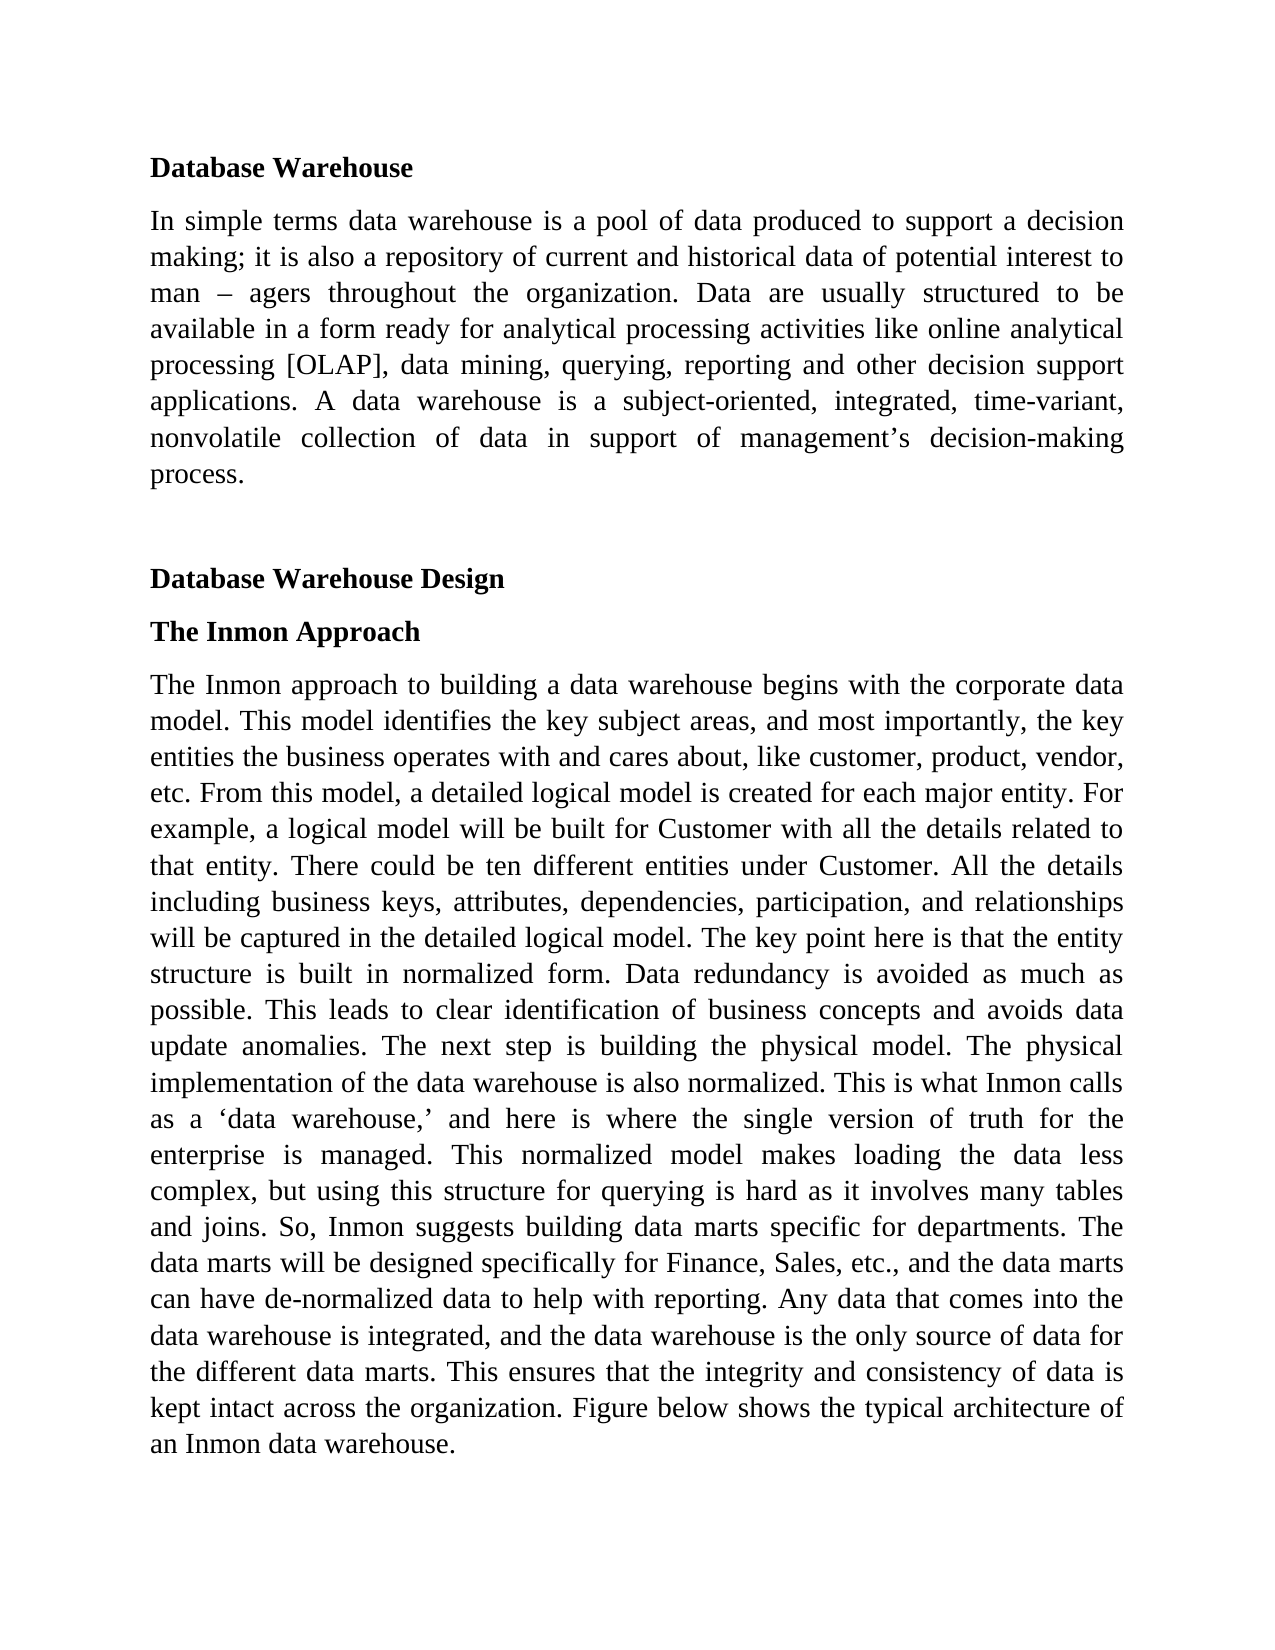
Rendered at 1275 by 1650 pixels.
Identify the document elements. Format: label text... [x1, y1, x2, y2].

text Database Warehouse Design [150, 561, 1125, 595]
text In simple terms data warehouse is a pool of data produced to support a decision making; it is also a repository of current and historical data of potential interest to man – agers throughout the organization. Data are usually structured to be available in a form ready for analytical processing activities like online analytical processing [OLAP], data mining, querying, reporting and other decision support applications. A data warehouse is a subject-oriented, integrated, time-variant, nonvolatile collection of data in support of management’s decision-making process. [150, 203, 1125, 489]
text The Inmon approach to building a data warehouse begins with the corporate data model. This model identifies the key subject areas, and most importantly, the key entities the business operates with and cares about, like customer, product, vendor, etc. From this model, a detailed logical model is created for each major entity. For example, a logical model will be built for Customer with all the details related to that entity. There could be ten different entities under Customer. All the details including business keys, attributes, dependencies, participation, and relationships will be captured in the detailed logical model. The key point here is that the entity structure is built in normalized form. Data redundancy is avoided as much as possible. This leads to clear identification of business concepts and avoids data update anomalies. The next step is building the physical model. The physical implementation of the data warehouse is also normalized. This is what Inmon calls as a ‘data warehouse,’ and here is where the single version of truth for the enterprise is managed. This normalized model makes loading the data less complex, but using this structure for querying is hard as it involves many tables and joins. So, Inmon suggests building data marts specific for departments. The data marts will be designed specifically for Finance, Sales, etc., and the data marts can have de-normalized data to help with reporting. Any data that comes into the data warehouse is integrated, and the data warehouse is the only source of data for the different data marts. This ensures that the integrity and consistency of data is kept intact across the organization. Figure below shows the typical architecture of an Inmon data warehouse. [150, 667, 1125, 1460]
text Database Warehouse [150, 150, 1125, 183]
text The Inmon Approach [150, 614, 1125, 648]
